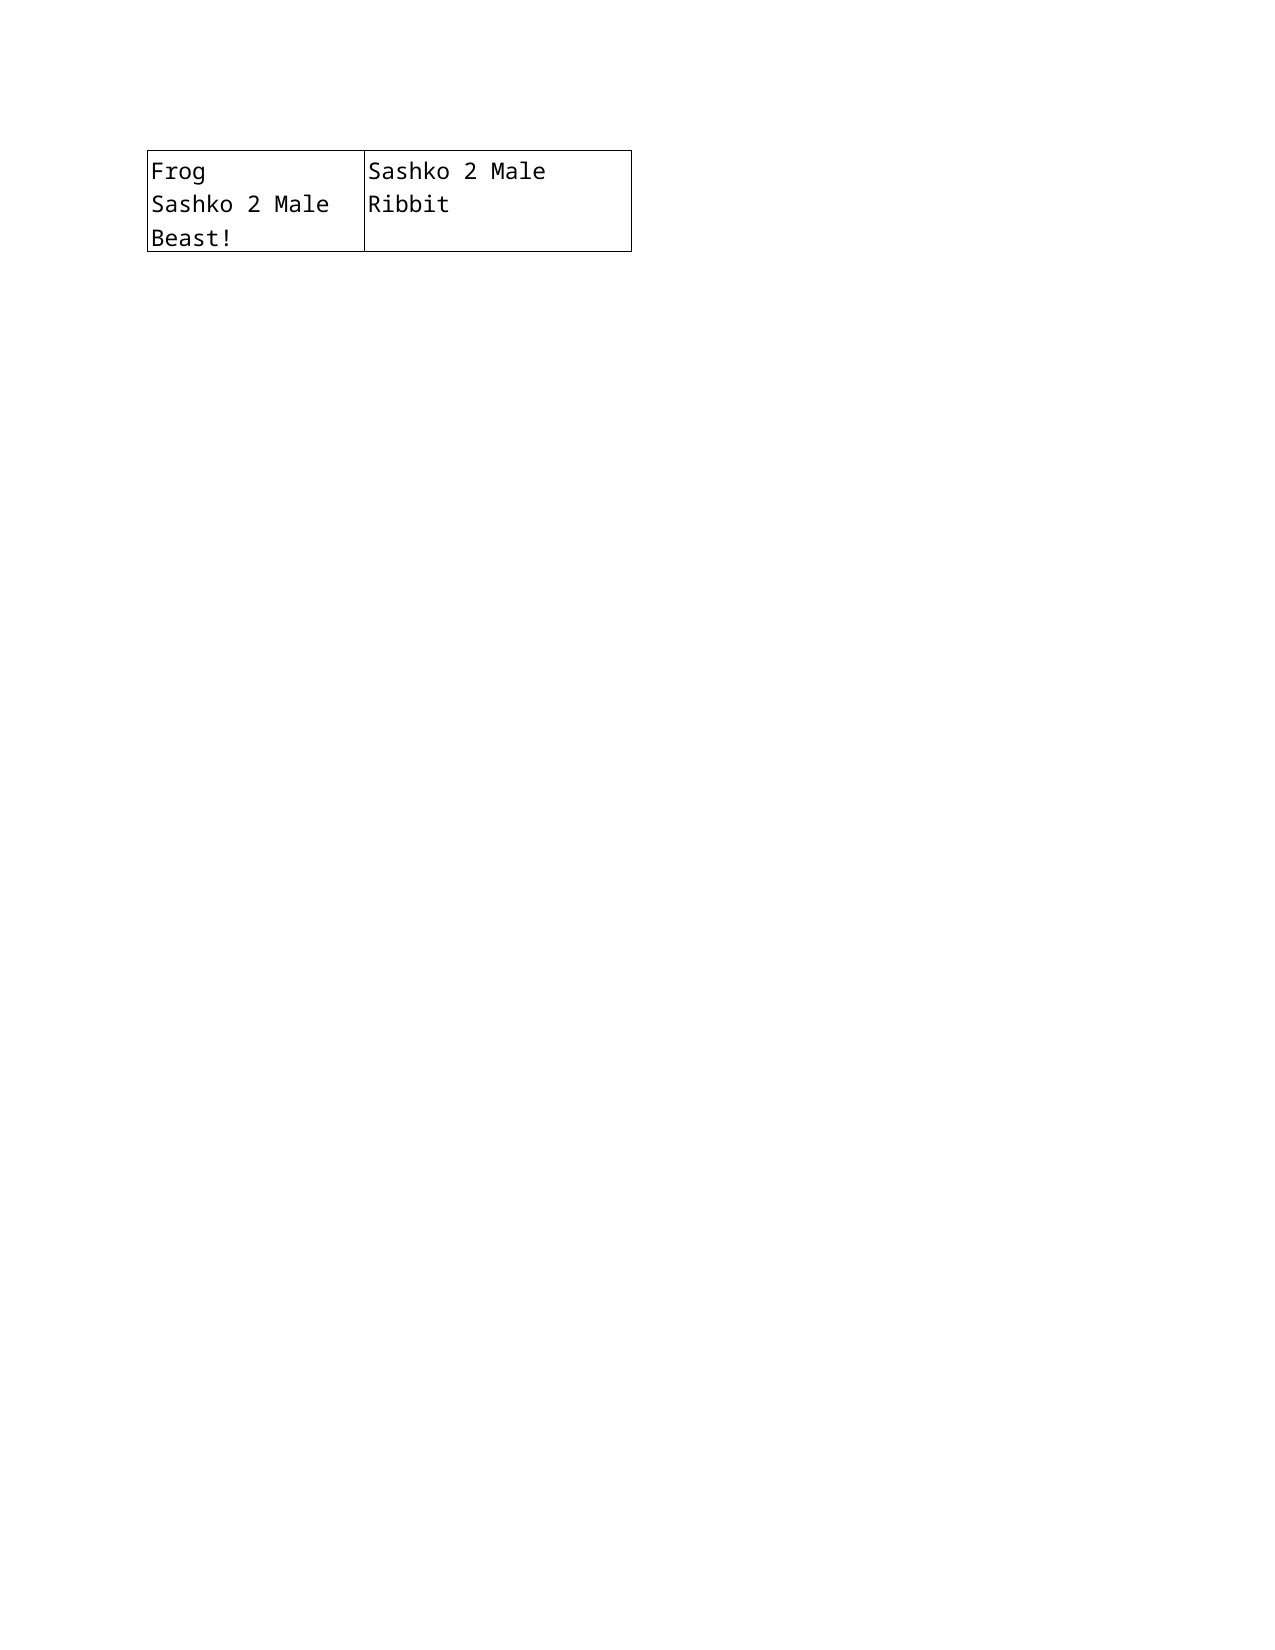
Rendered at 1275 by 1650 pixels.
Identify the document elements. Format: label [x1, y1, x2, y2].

table_cell [148, 151, 364, 251]
table_cell [365, 151, 631, 251]
